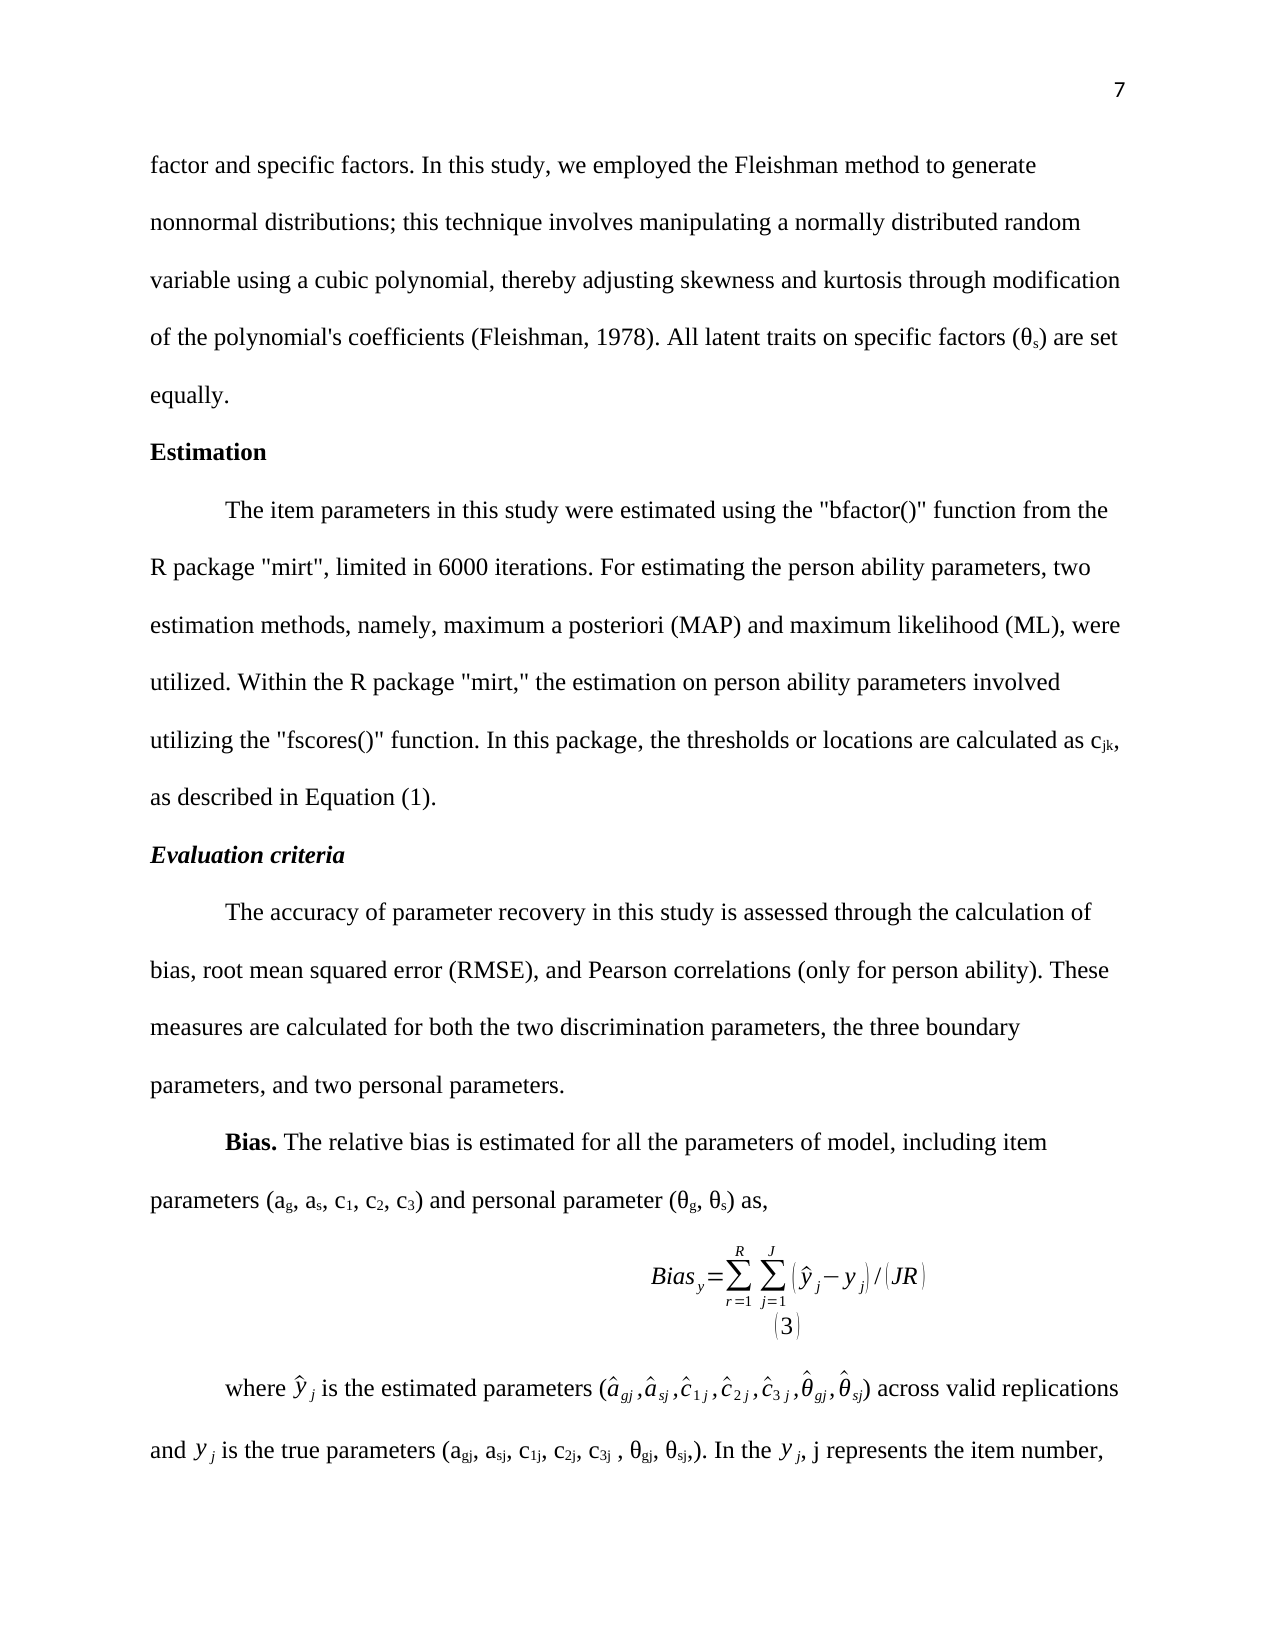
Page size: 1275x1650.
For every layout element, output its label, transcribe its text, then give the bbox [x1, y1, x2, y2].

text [150, 1370, 1125, 1465]
text Bias. The relative bias is estimated for all the parameters of model, including item parameters (ag, as, c1, c2, c3) and personal parameter (θg, θs) as, [150, 1127, 1125, 1214]
text The accuracy of parameter recovery in this study is assessed through the calculation of bias, root mean squared error (RMSE), and Pearson correlations (only for person ability). These measures are calculated for both the two discrimination parameters, the three boundary parameters, and two personal parameters. [150, 897, 1125, 1099]
text Estimation [150, 437, 1125, 466]
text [150, 150, 1125, 409]
text The item parameters in this study were estimated using the "bfactor()" function from the R package "mirt", limited in 6000 iterations. For estimating the person ability parameters, two estimation methods, namely, maximum a posteriori (MAP) and maximum likelihood (ML), were utilized. Within the R package "mirt," the estimation on person ability parameters involved utilizing the "fscores()" function. In this package, the thresholds or locations are calculated as cjk, as described in Equation (1). [150, 495, 1125, 811]
text Evaluation criteria [150, 840, 1125, 869]
